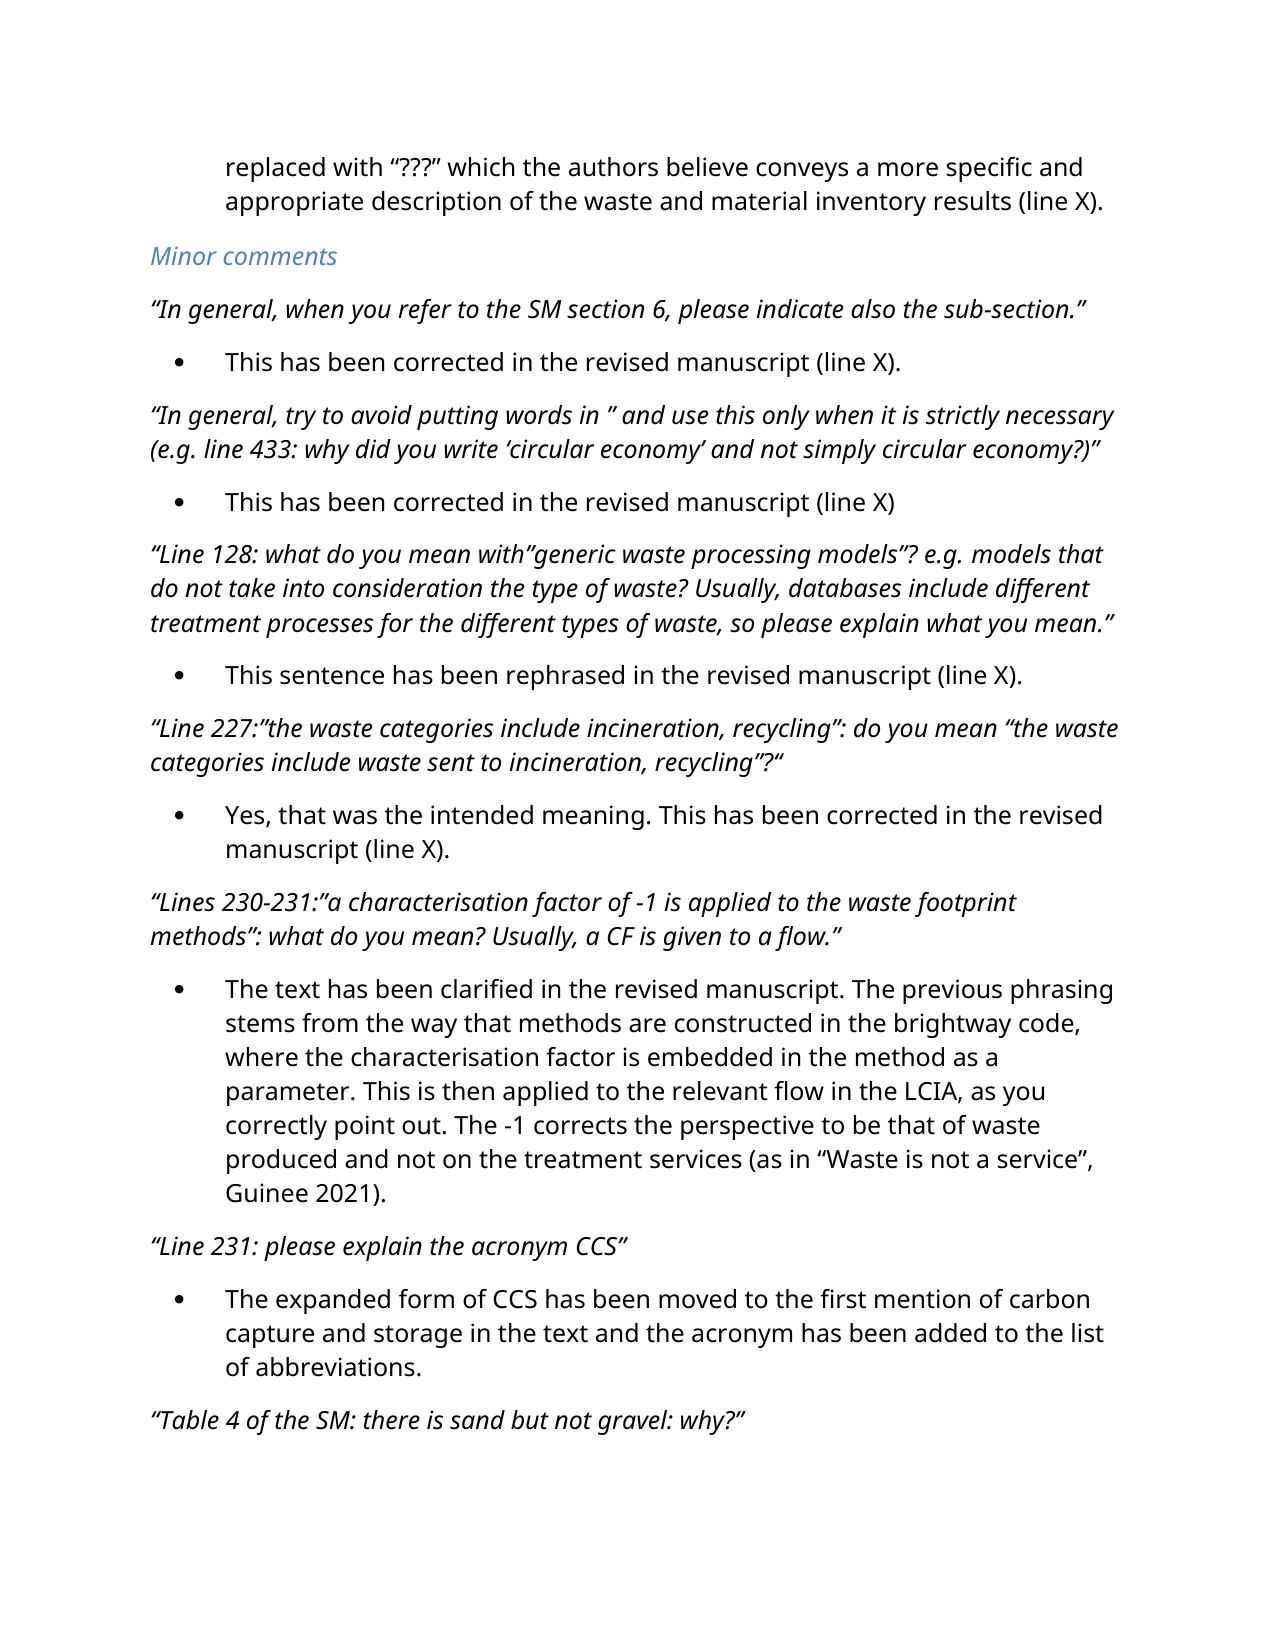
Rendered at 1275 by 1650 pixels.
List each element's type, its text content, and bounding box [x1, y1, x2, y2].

text “In general, when you refer to the SM section 6, please indicate also the sub-section.” [150, 292, 1125, 326]
text “Line 128: what do you mean with”generic waste processing models”? e.g. models that do not take into consideration the type of waste? Usually, databases include different treatment processes for the different types of waste, so please explain what you mean.” [150, 537, 1125, 639]
list This sentence has been rephrased in the revised manuscript (line X). [175, 658, 1125, 692]
text “In general, try to avoid putting words in ’’ and use this only when it is strictly necessary (e.g. line 433: why did you write ‘circular economy’ and not simply circular economy?)” [150, 397, 1125, 466]
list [175, 150, 1125, 218]
list Yes, that was the intended meaning. This has been corrected in the revised manuscript (line X). [175, 798, 1125, 866]
list The expanded form of CCS has been moved to the first mention of carbon capture and storage in the text and the acronym has been added to the list of abbreviations. [175, 1281, 1125, 1384]
list This has been corrected in the revised manuscript (line X) [175, 484, 1125, 518]
subtitle Minor comments [150, 239, 1125, 273]
text “Lines 230-231:”a characterisation factor of -1 is applied to the waste footprint methods”: what do you mean? Usually, a CF is given to a flow.” [150, 884, 1125, 953]
text “Table 4 of the SM: there is sand but not gravel: why?” [150, 1402, 1125, 1436]
list This has been corrected in the revised manuscript (line X). [175, 344, 1125, 379]
text “Line 231: please explain the acronym CCS” [150, 1229, 1125, 1263]
text “Line 227:”the waste categories include incineration, recycling”: do you mean “the waste categories include waste sent to incineration, recycling”?“ [150, 711, 1125, 779]
list The text has been clarified in the revised manuscript. The previous phrasing stems from the way that methods are constructed in the brightway code, where the characterisation factor is embedded in the method as a parameter. This is then applied to the relevant flow in the LCIA, as you correctly point out. The -1 corrects the perspective to be that of waste produced and not on the treatment services (as in “Waste is not a service”, Guinee 2021). [175, 971, 1125, 1210]
